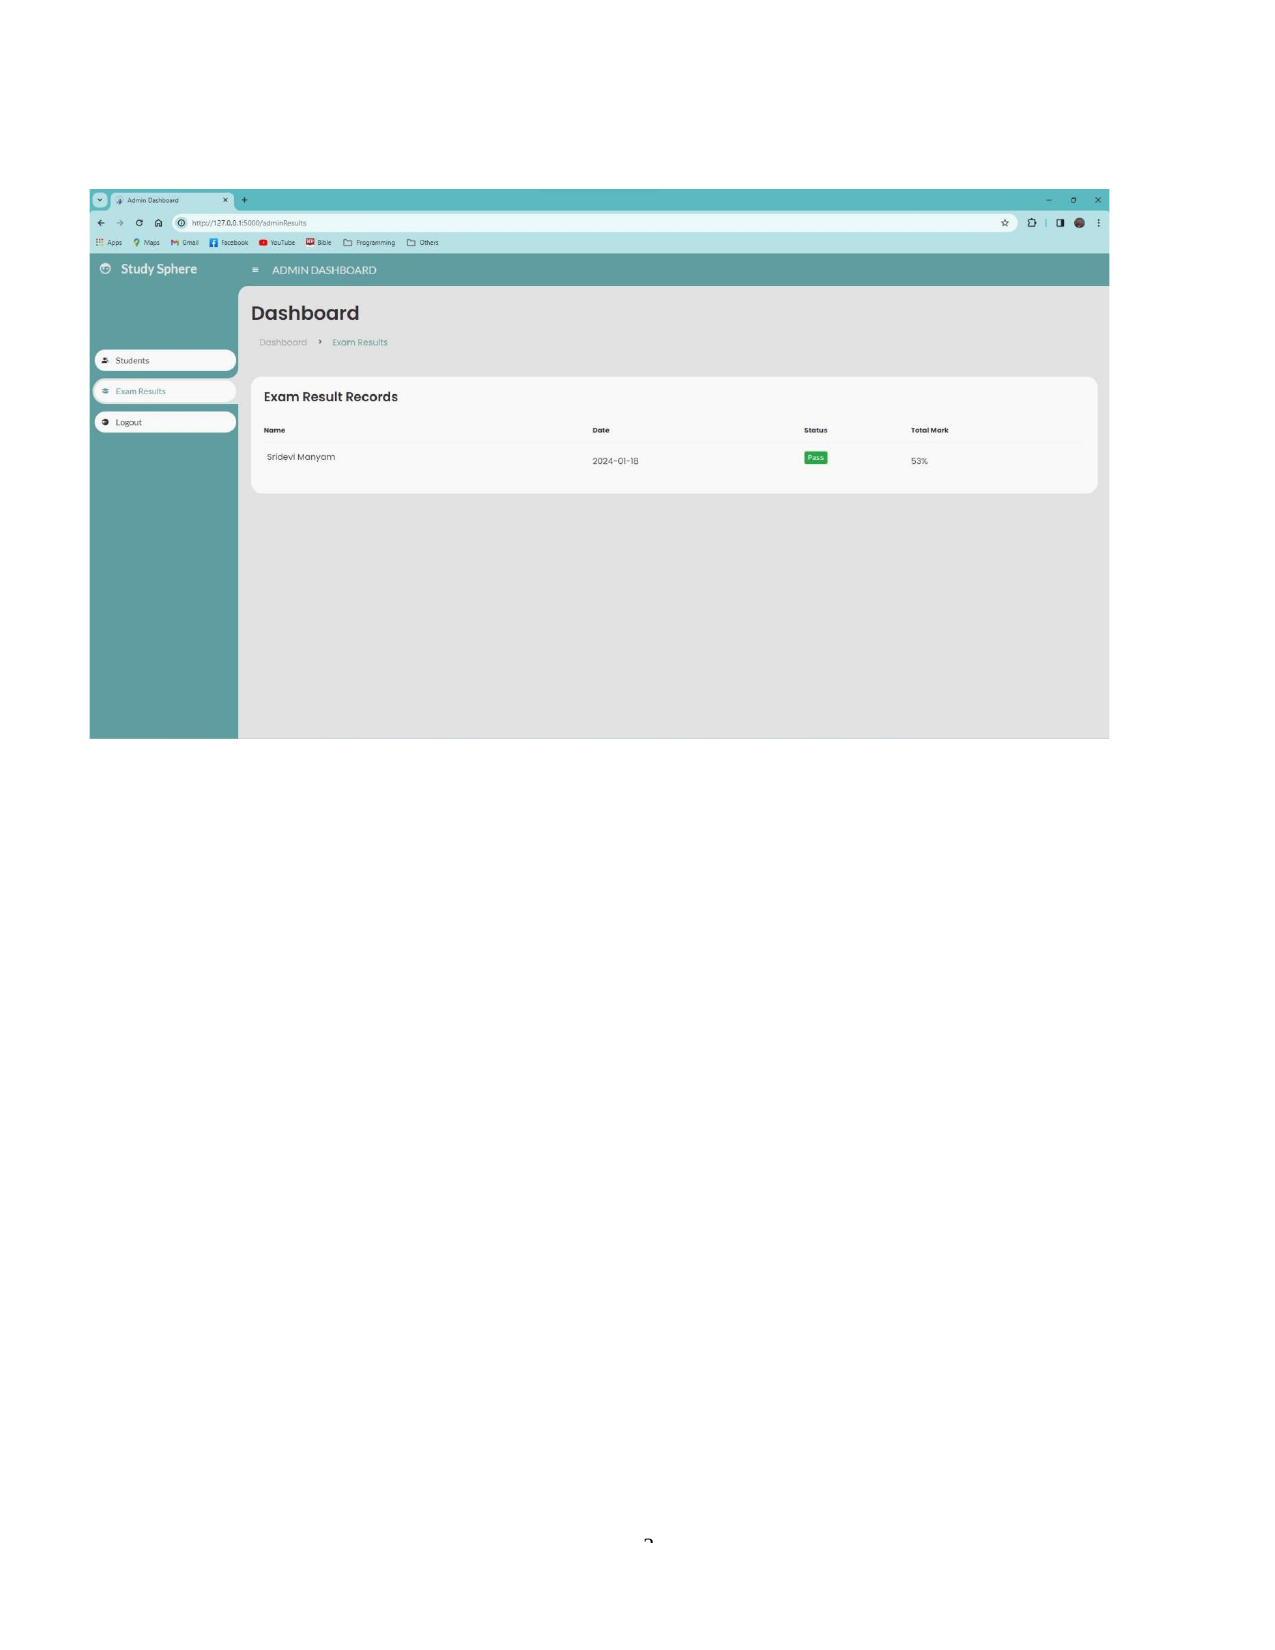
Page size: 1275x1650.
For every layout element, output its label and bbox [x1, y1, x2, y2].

picture [89, 189, 1110, 739]
